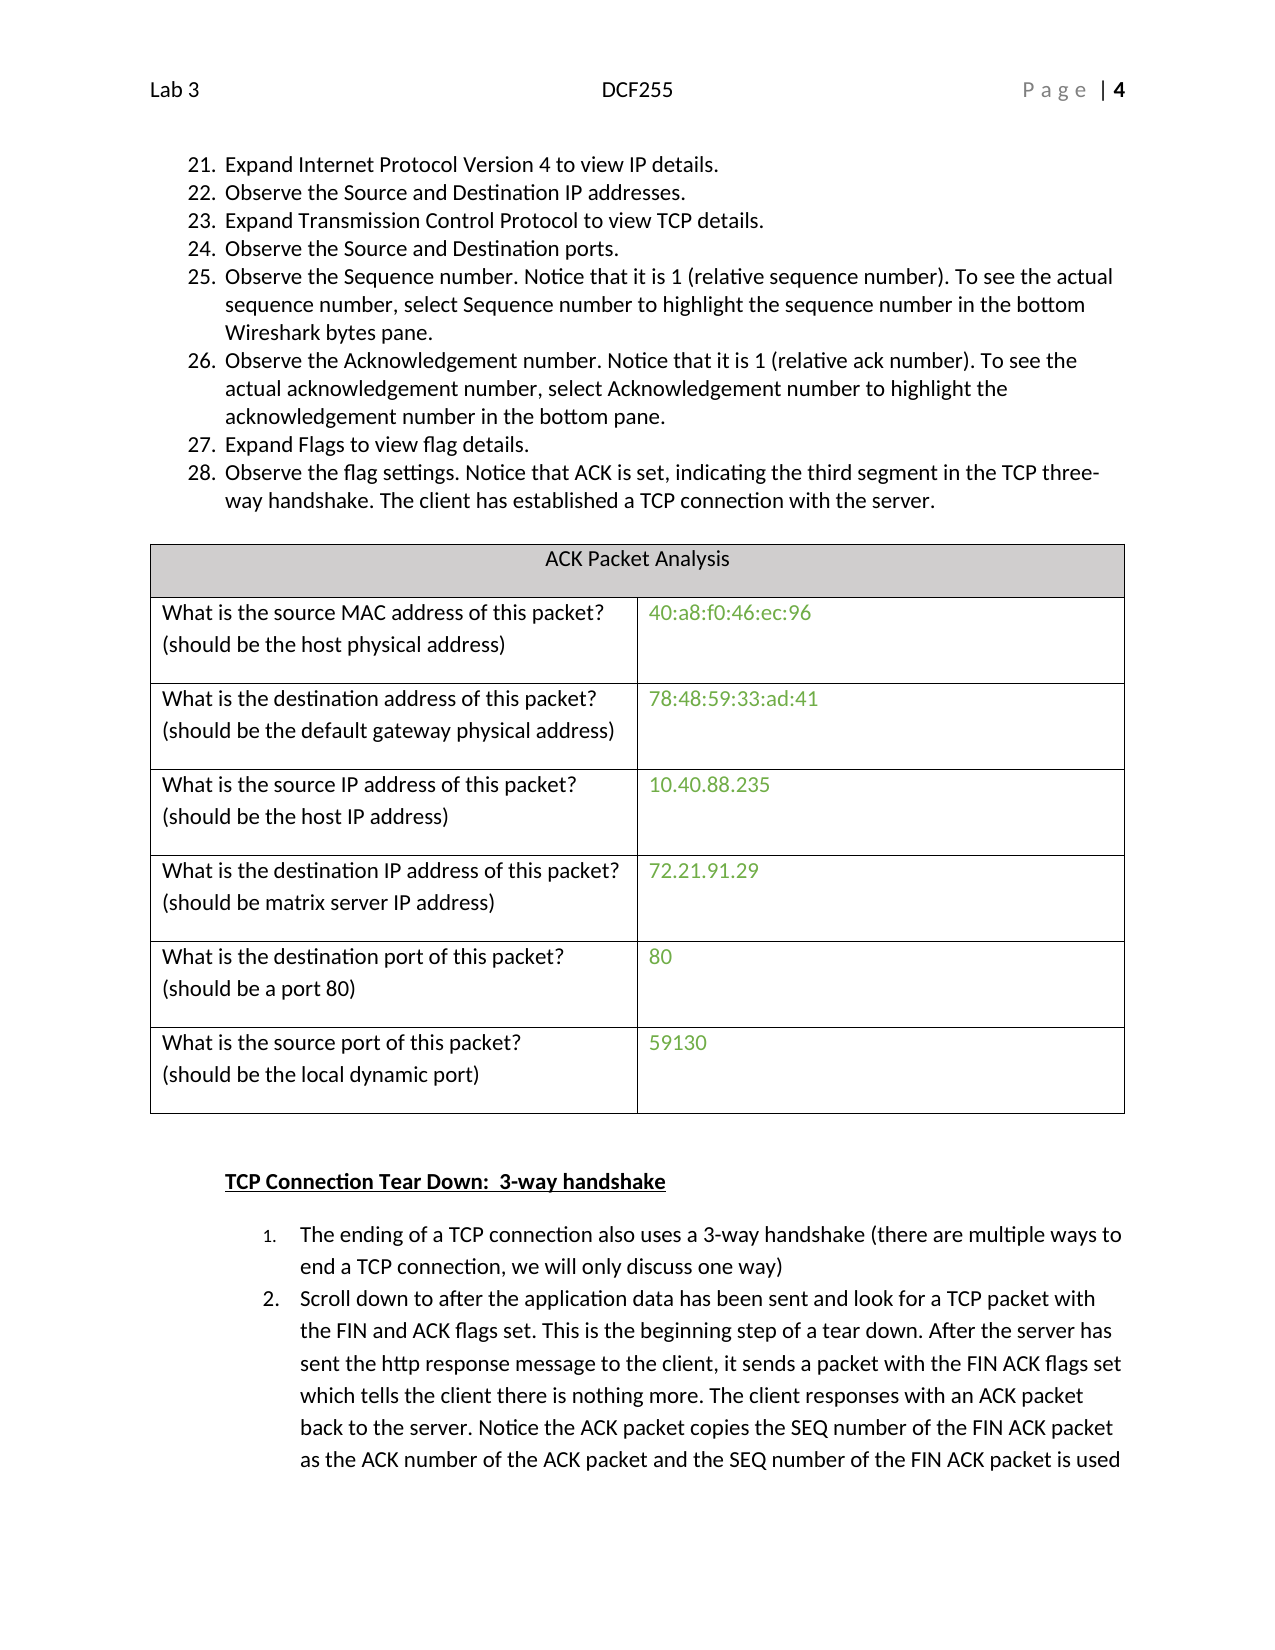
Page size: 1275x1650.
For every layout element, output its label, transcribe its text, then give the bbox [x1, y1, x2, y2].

list Observe the Source and Destination ports. [187, 234, 1125, 262]
table_cell What is the destination port of this packet? (should be a port 80) [151, 942, 637, 1027]
table_cell 40:a8:f0:46:ec:96 [638, 598, 1124, 683]
table_cell What is the source IP address of this packet? (should be the host IP address) [151, 770, 637, 855]
table_cell 72.21.91.29 [638, 856, 1124, 941]
list Observe the flag settings. Notice that ACK is set, indicating the third segment in the TCP three-way handshake. The client has established a TCP connection with the server. [187, 458, 1125, 514]
table_cell What is the destination IP address of this packet? (should be matrix server IP address) [151, 856, 637, 941]
list Expand Internet Protocol Version 4 to view IP details. [187, 150, 1125, 178]
list Expand Flags to view flag details. [187, 430, 1125, 458]
table_cell 80 [638, 942, 1124, 1027]
table_header ACK Packet Analysis [151, 545, 1124, 597]
table_cell 10.40.88.235 [638, 770, 1124, 855]
list Observe the Acknowledgement number. Notice that it is 1 (relative ack number). To see the actual acknowledgement number, select Acknowledgement number to highlight the acknowledgement number in the bottom pane. [187, 346, 1125, 430]
list Expand Transmission Control Protocol to view TCP details. [187, 206, 1125, 234]
list The ending of a TCP connection also uses a 3-way handshake (there are multiple ways to end a TCP connection, we will only discuss one way) [262, 1220, 1125, 1280]
table_cell 78:48:59:33:ad:41 [638, 684, 1124, 769]
table_cell What is the source port of this packet? (should be the local dynamic port) [151, 1028, 637, 1113]
list Observe the Sequence number. Notice that it is 1 (relative sequence number). To see the actual sequence number, select Sequence number to highlight the sequence number in the bottom Wireshark bytes pane. [187, 262, 1125, 346]
table_cell What is the destination address of this packet? (should be the default gateway physical address) [151, 684, 637, 769]
table_cell 59130 [638, 1028, 1124, 1113]
table_cell What is the source MAC address of this packet? (should be the host physical address) [151, 598, 637, 683]
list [262, 1284, 1125, 1473]
list Observe the Source and Destination IP addresses. [187, 178, 1125, 206]
text TCP Connection Tear Down: 3-way handshake [225, 1167, 1125, 1195]
